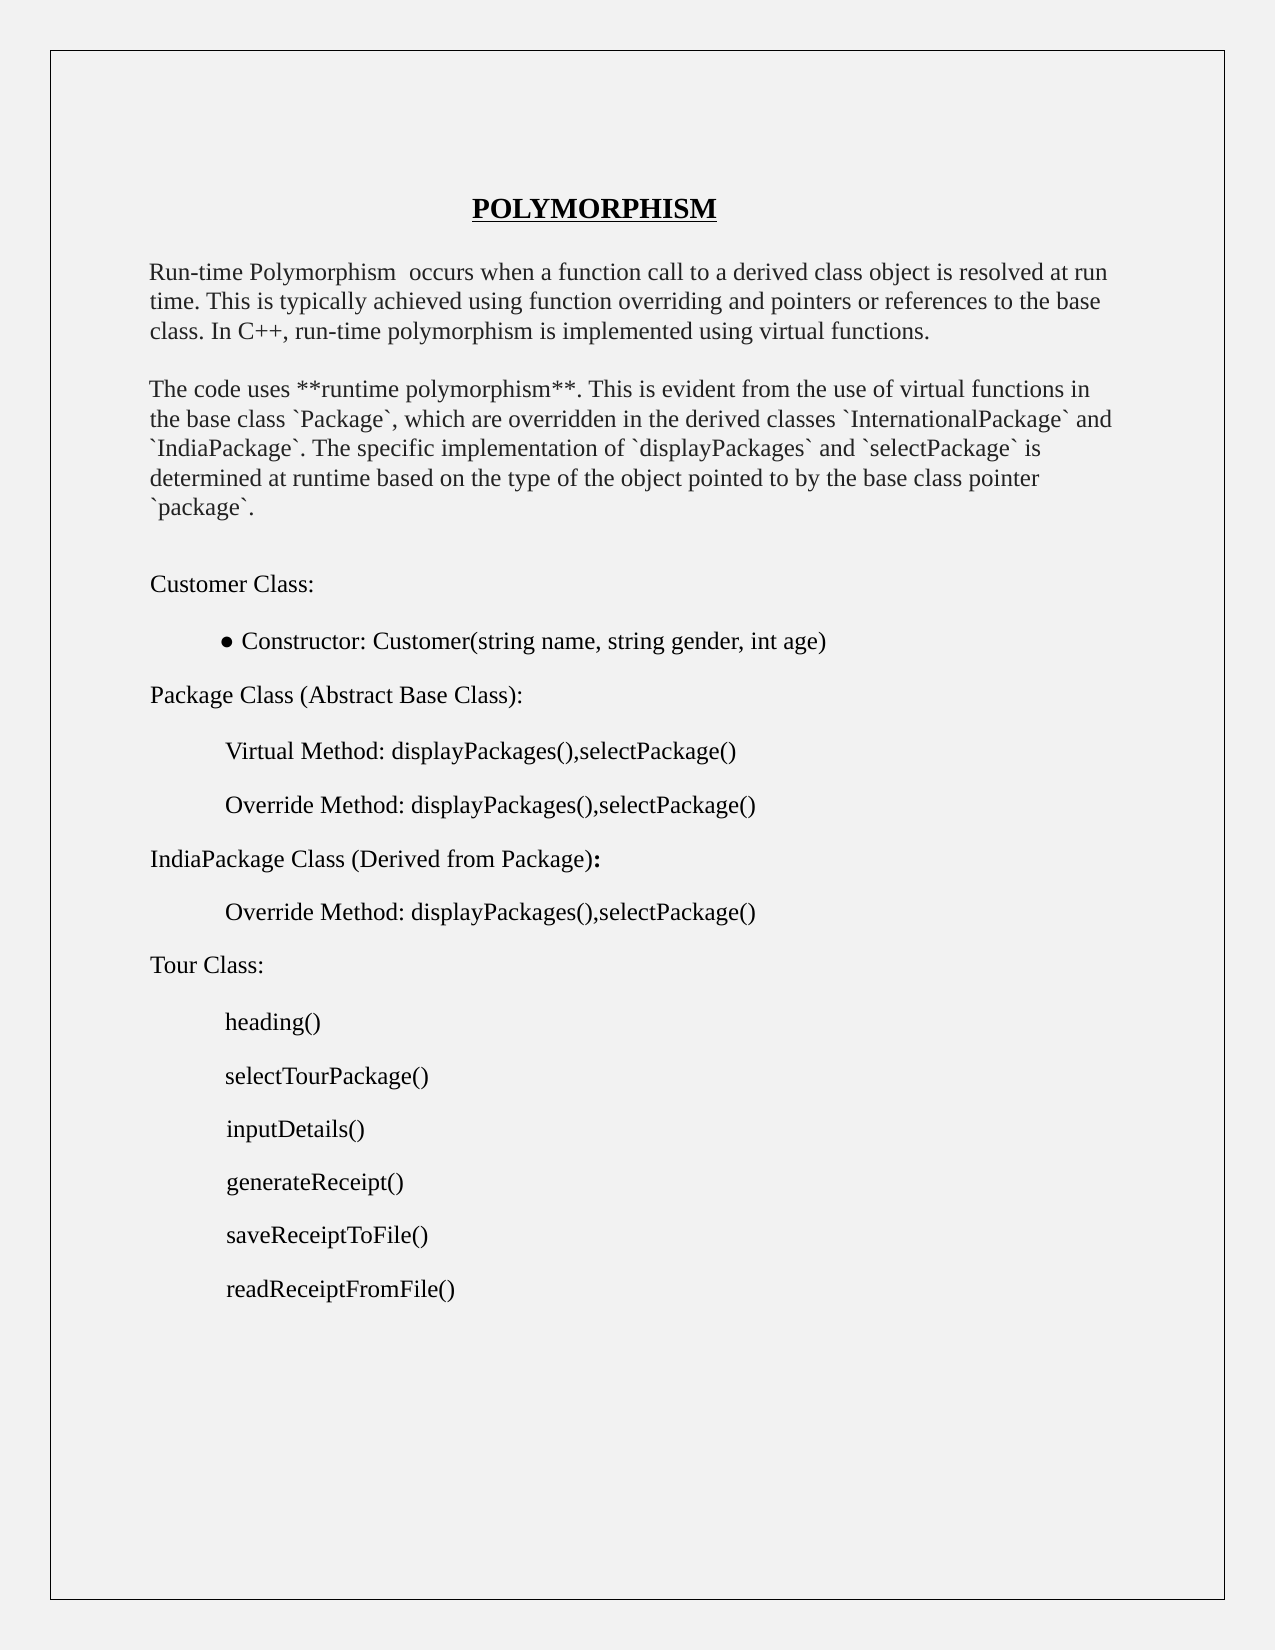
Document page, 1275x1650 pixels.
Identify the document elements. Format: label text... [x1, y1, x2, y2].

text heading() [150, 1007, 1124, 1036]
text ● Constructor: Customer(string name, string gender, int age) [150, 626, 1123, 654]
text Customer Class: [150, 569, 1123, 598]
text Override Method: displayPackages(),selectPackage() [225, 790, 1123, 819]
text Override Method: displayPackages(),selectPackage() [225, 897, 1123, 926]
text Package Class (Abstract Base Class): [150, 680, 1123, 708]
text Run-time Polymorphism occurs when a function call to a derived class object is resolved at run time. This is typically achieved using function overriding and pointers or references to the base class. In C++, run-time polymorphism is implemented using virtual functions. [148, 257, 1124, 344]
text Virtual Method: displayPackages(),selectPackage() [150, 736, 1124, 765]
text IndiaPackage Class (Derived from Package): [150, 844, 1123, 872]
text POLYMORPHISM [375, 192, 1124, 225]
text The code uses **runtime polymorphism**. This is evident from the use of virtual functions in the base class `Package`, which are overridden in the derived classes `InternationalPackage` and [148, 374, 1124, 432]
text selectTourPackage() inputDetails() generateReceipt() saveReceiptToFile() readReceiptFromFile() [225, 1061, 541, 1302]
text `IndiaPackage`. The specific implementation of `displayPackages` and `selectPackage` is determined at runtime based on the type of the object pointed to by the base class pointer `package`. [148, 433, 1124, 521]
text Tour Class: [150, 951, 1123, 979]
